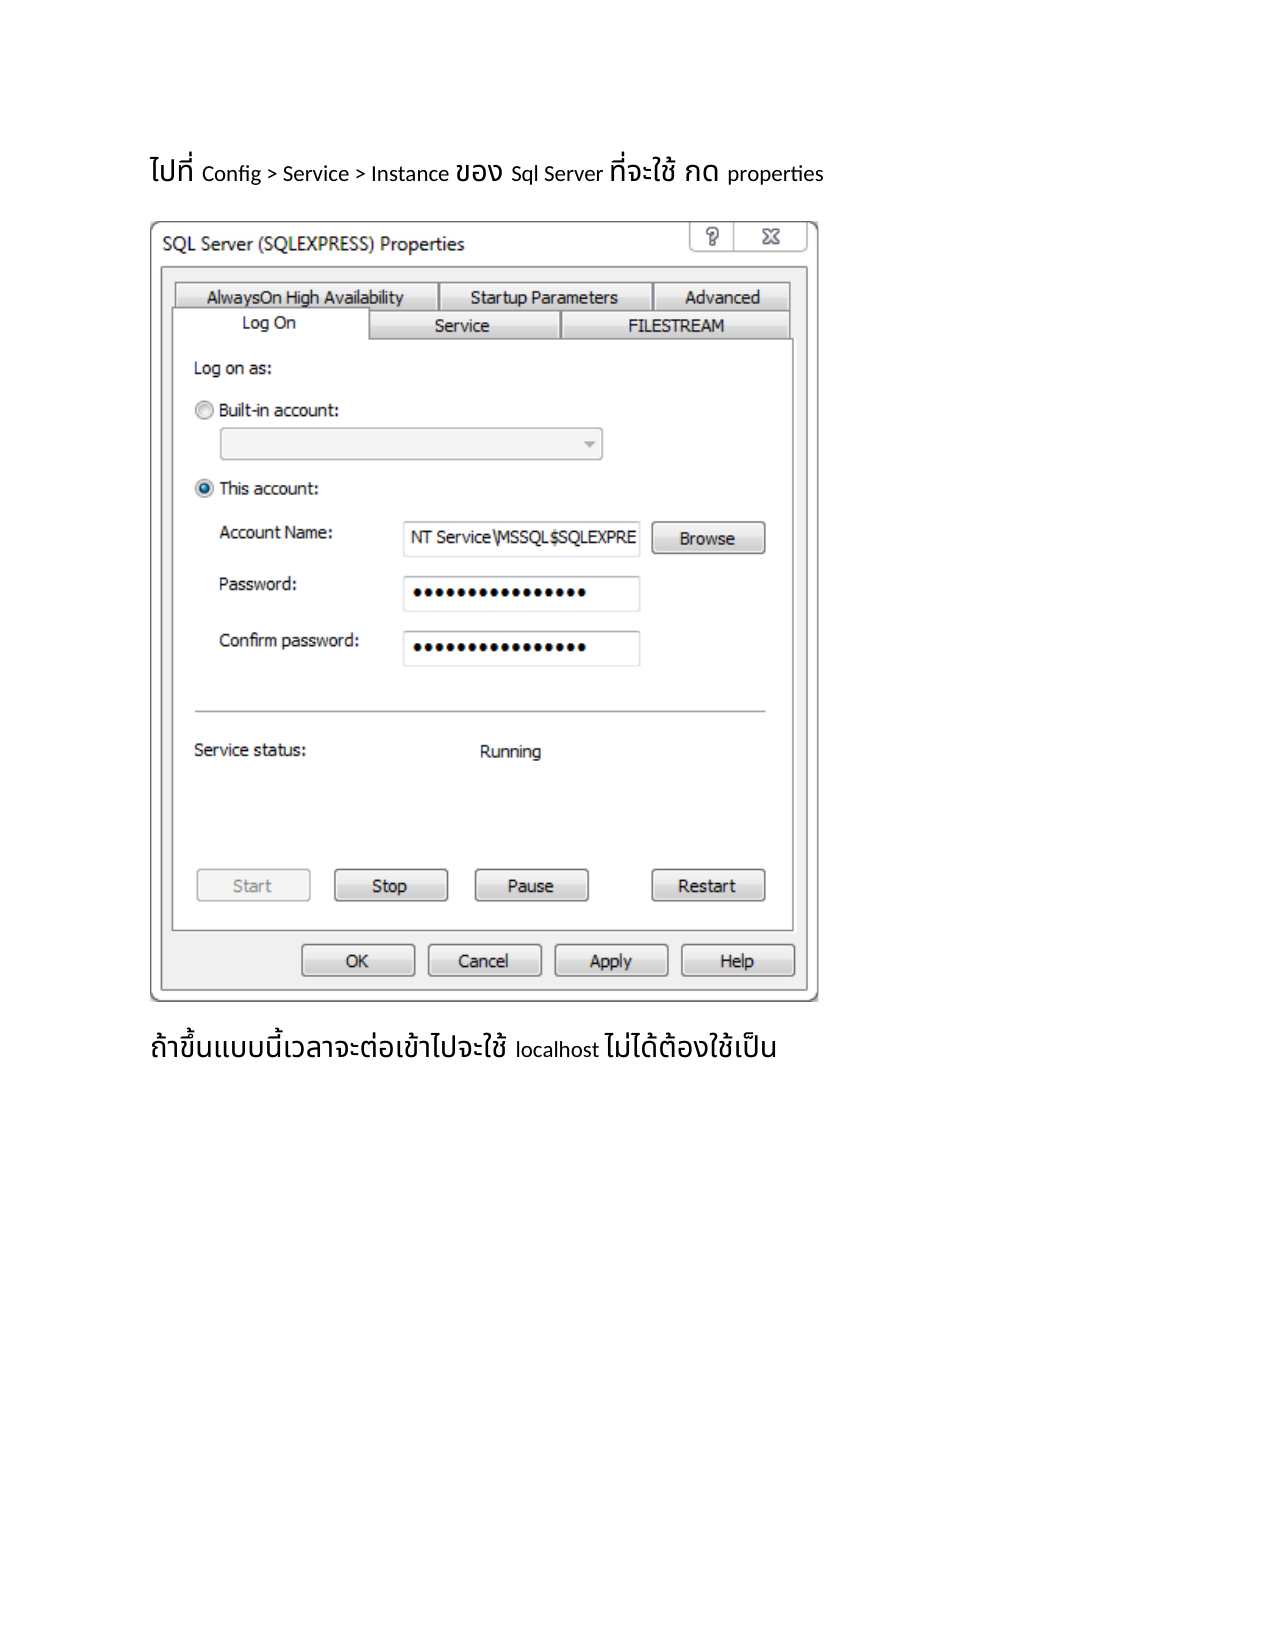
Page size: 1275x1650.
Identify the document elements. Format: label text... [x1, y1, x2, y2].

text ไปที่ Config > Service > Instance ของ Sql Server ที่จะใช้ กด properties [150, 150, 1125, 194]
picture [150, 221, 819, 1002]
text ถ้าขึ้นแบบนี้เวลาจะต่อเข้าไปจะใช้ localhost ไม่ได้ต้องใช้เป็น [150, 1026, 1125, 1070]
